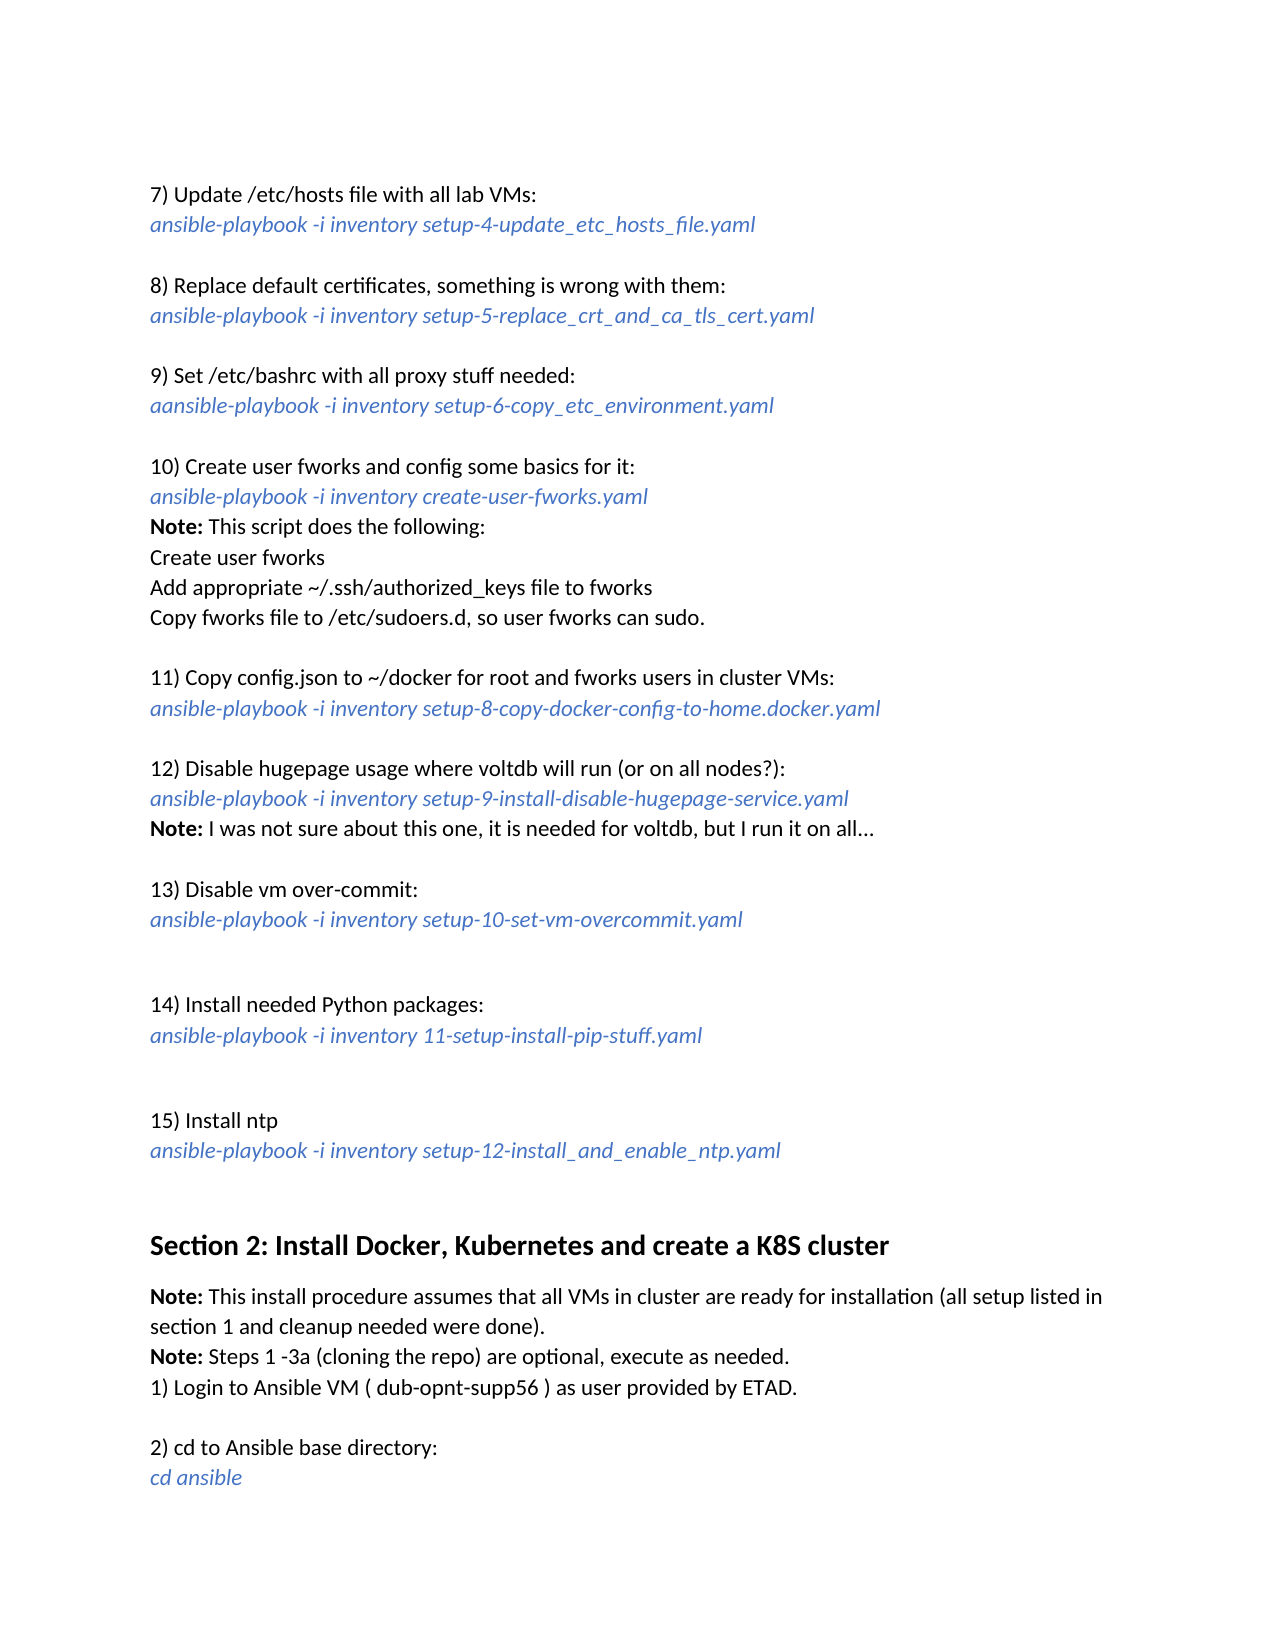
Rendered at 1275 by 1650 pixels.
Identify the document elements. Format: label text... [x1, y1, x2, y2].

text ansible-playbook -i inventory 11-setup-install-pip-stuff.yaml [150, 1021, 1125, 1049]
text ansible-playbook -i inventory setup-5-replace_crt_and_ca_tls_cert.yaml [150, 301, 1125, 329]
text 12) Disable hugepage usage where voltdb will run (or on all nodes?): [150, 754, 1125, 782]
text cd ansible [150, 1463, 1125, 1491]
text Create user fworks [150, 543, 1125, 571]
text 1) Login to Ansible VM ( dub-opnt-supp56 ) as user provided by ETAD. [150, 1373, 1125, 1401]
text 9) Set /etc/bashrc with all proxy stuff needed: [150, 361, 1125, 389]
text 8) Replace default certificates, something is wrong with them: [150, 271, 1125, 299]
text 13) Disable vm over-commit: [150, 875, 1125, 903]
text ansible-playbook -i inventory setup-9-install-disable-hugepage-service.yaml [150, 784, 1125, 812]
text 10) Create user fworks and config some basics for it: [150, 452, 1125, 480]
text ansible-playbook -i inventory setup-4-update_etc_hosts_file.yaml [150, 210, 1125, 238]
text 11) Copy config.json to ~/docker for root and fworks users in cluster VMs: [150, 663, 1125, 692]
text Note: This install procedure assumes that all VMs in cluster are ready for installation (all setup listed in section 1 and cleanup needed were done). [150, 1282, 1125, 1340]
text ansible-playbook -i inventory create-user-fworks.yaml [150, 482, 1125, 510]
text aansible-playbook -i inventory setup-6-copy_etc_environment.yaml [150, 392, 1125, 420]
text Add appropriate ~/.ssh/authorized_keys file to fworks [150, 573, 1125, 601]
text 15) Install ntp [150, 1106, 1125, 1134]
text 7) Update /etc/hosts file with all lab VMs: [150, 180, 1125, 208]
text Note: I was not sure about this one, it is needed for voltdb, but I run it on all... [150, 814, 1125, 843]
text ansible-playbook -i inventory setup-12-install_and_enable_ntp.yaml [150, 1136, 1125, 1164]
text 2) cd to Ansible base directory: [150, 1433, 1125, 1461]
text Note: This script does the following: [150, 512, 1125, 541]
text 14) Install needed Python packages: [150, 991, 1125, 1018]
text Copy fworks file to /etc/sudoers.d, so user fworks can sudo. [150, 603, 1125, 631]
text ansible-playbook -i inventory setup-8-copy-docker-config-to-home.docker.yaml [150, 694, 1125, 722]
text Section 2: Install Docker, Kubernetes and create a K8S cluster [150, 1227, 1125, 1262]
text Note: Steps 1 -3a (cloning the repo) are optional, execute as needed. [150, 1342, 1125, 1370]
text ansible-playbook -i inventory setup-10-set-vm-overcommit.yaml [150, 905, 1125, 933]
